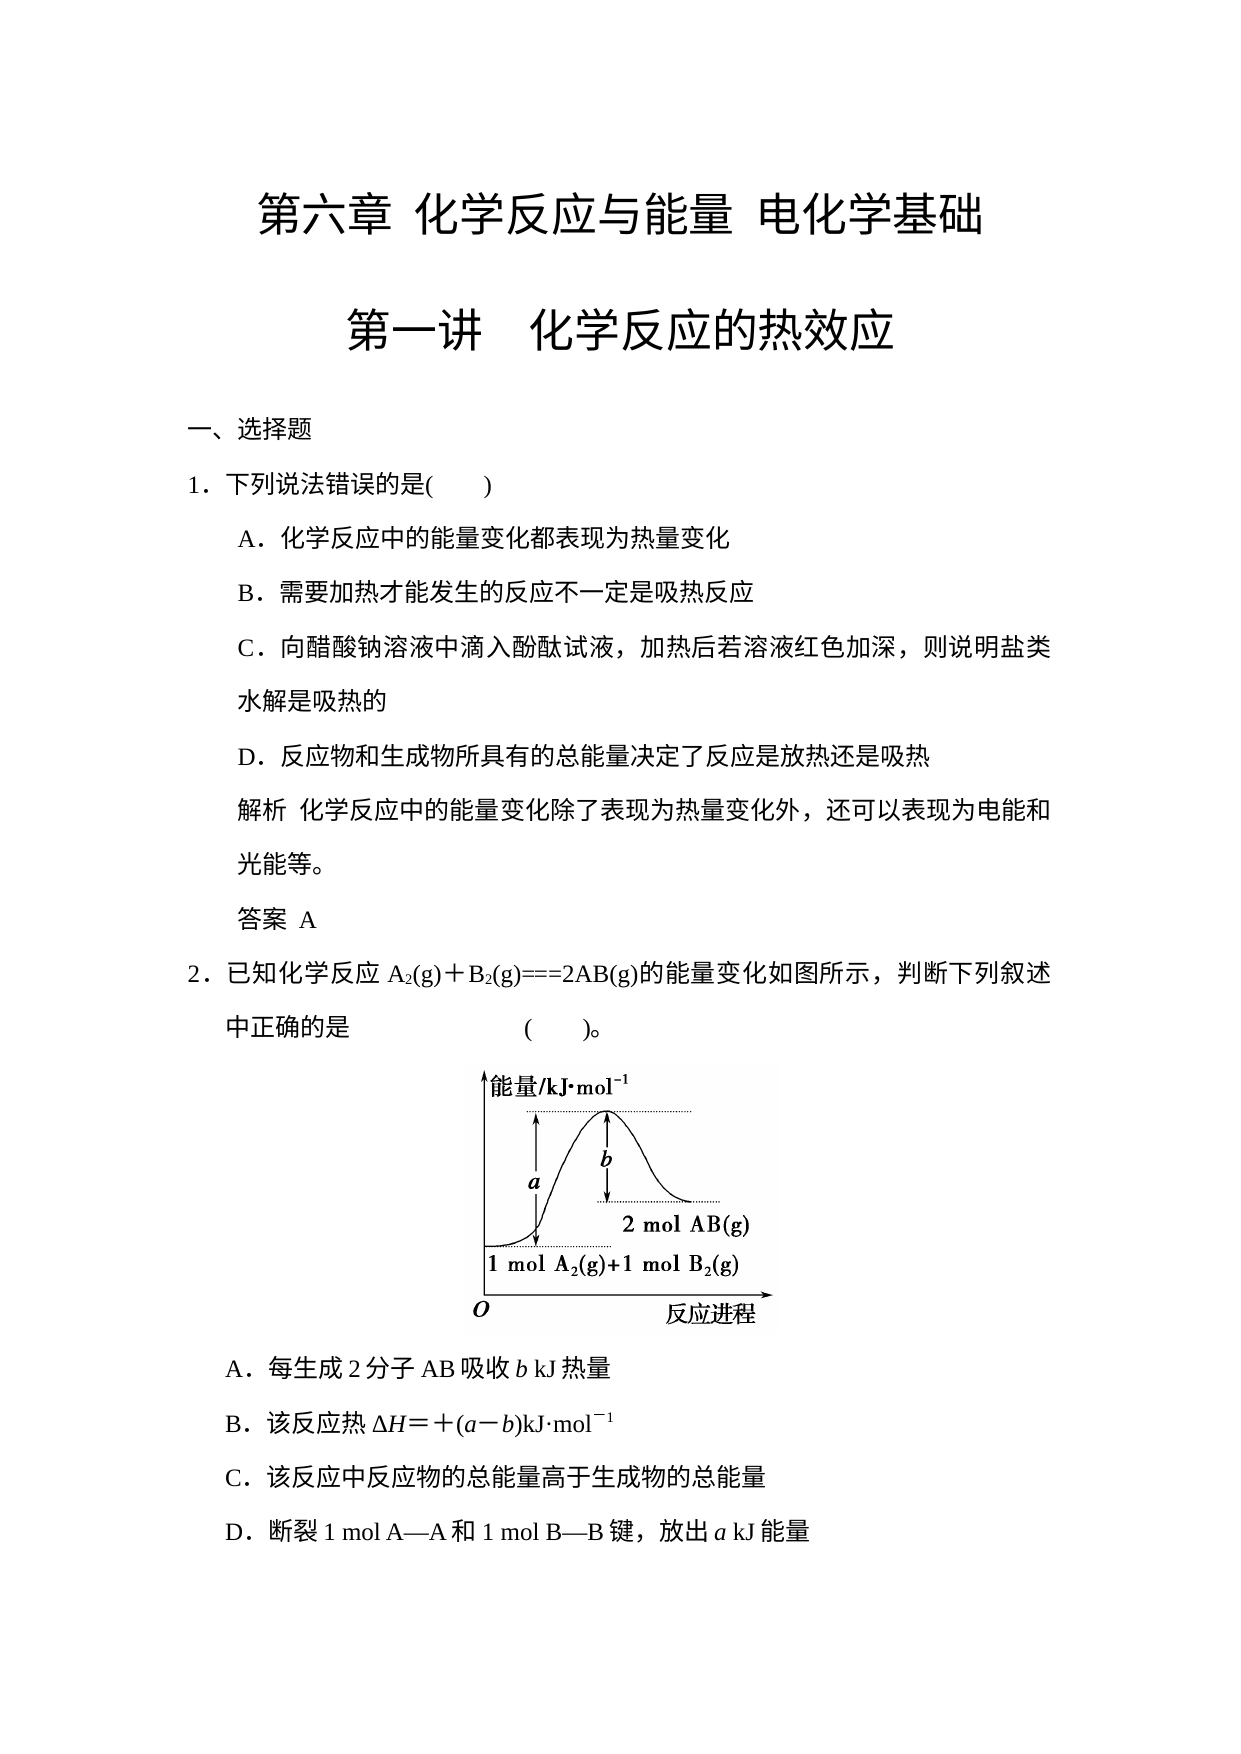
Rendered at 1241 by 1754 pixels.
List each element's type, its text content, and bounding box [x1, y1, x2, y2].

text 答案 A [187, 899, 1053, 935]
text B．该反应热ΔH＝＋(a－b)kJ·mol－1 [187, 1403, 1053, 1439]
text 第六章 化学反应与能量 电化学基础 [187, 178, 1053, 244]
picture [462, 1062, 778, 1334]
text 解析 化学反应中的能量变化除了表现为热量变化外，还可以表现为电能和光能等。 [237, 790, 1053, 881]
text 2．已知化学反应A2(g)＋B2(g)===2AB(g)的能量变化如图所示，判断下列叙述中正确的是 ( )。 [187, 953, 1053, 1044]
text C．该反应中反应物的总能量高于生成物的总能量 [187, 1457, 1053, 1494]
text 1．下列说法错误的是( ) [187, 464, 1053, 500]
text D．断裂1 mol A—A和1 mol B—B键，放出a kJ能量 [187, 1512, 1053, 1548]
text D．反应物和生成物所具有的总能量决定了反应是放热还是吸热 [187, 736, 1053, 772]
text 第一讲 化学反应的热效应 [187, 294, 1053, 360]
text B．需要加热才能发生的反应不一定是吸热反应 [187, 573, 1053, 609]
text A．每生成2分子AB吸收b kJ热量 [187, 1349, 1053, 1385]
text A．化学反应中的能量变化都表现为热量变化 [187, 518, 1053, 555]
text 一、选择题 [187, 410, 1053, 446]
text C．向醋酸钠溶液中滴入酚酞试液，加热后若溶液红色加深，则说明盐类水解是吸热的 [237, 627, 1053, 718]
